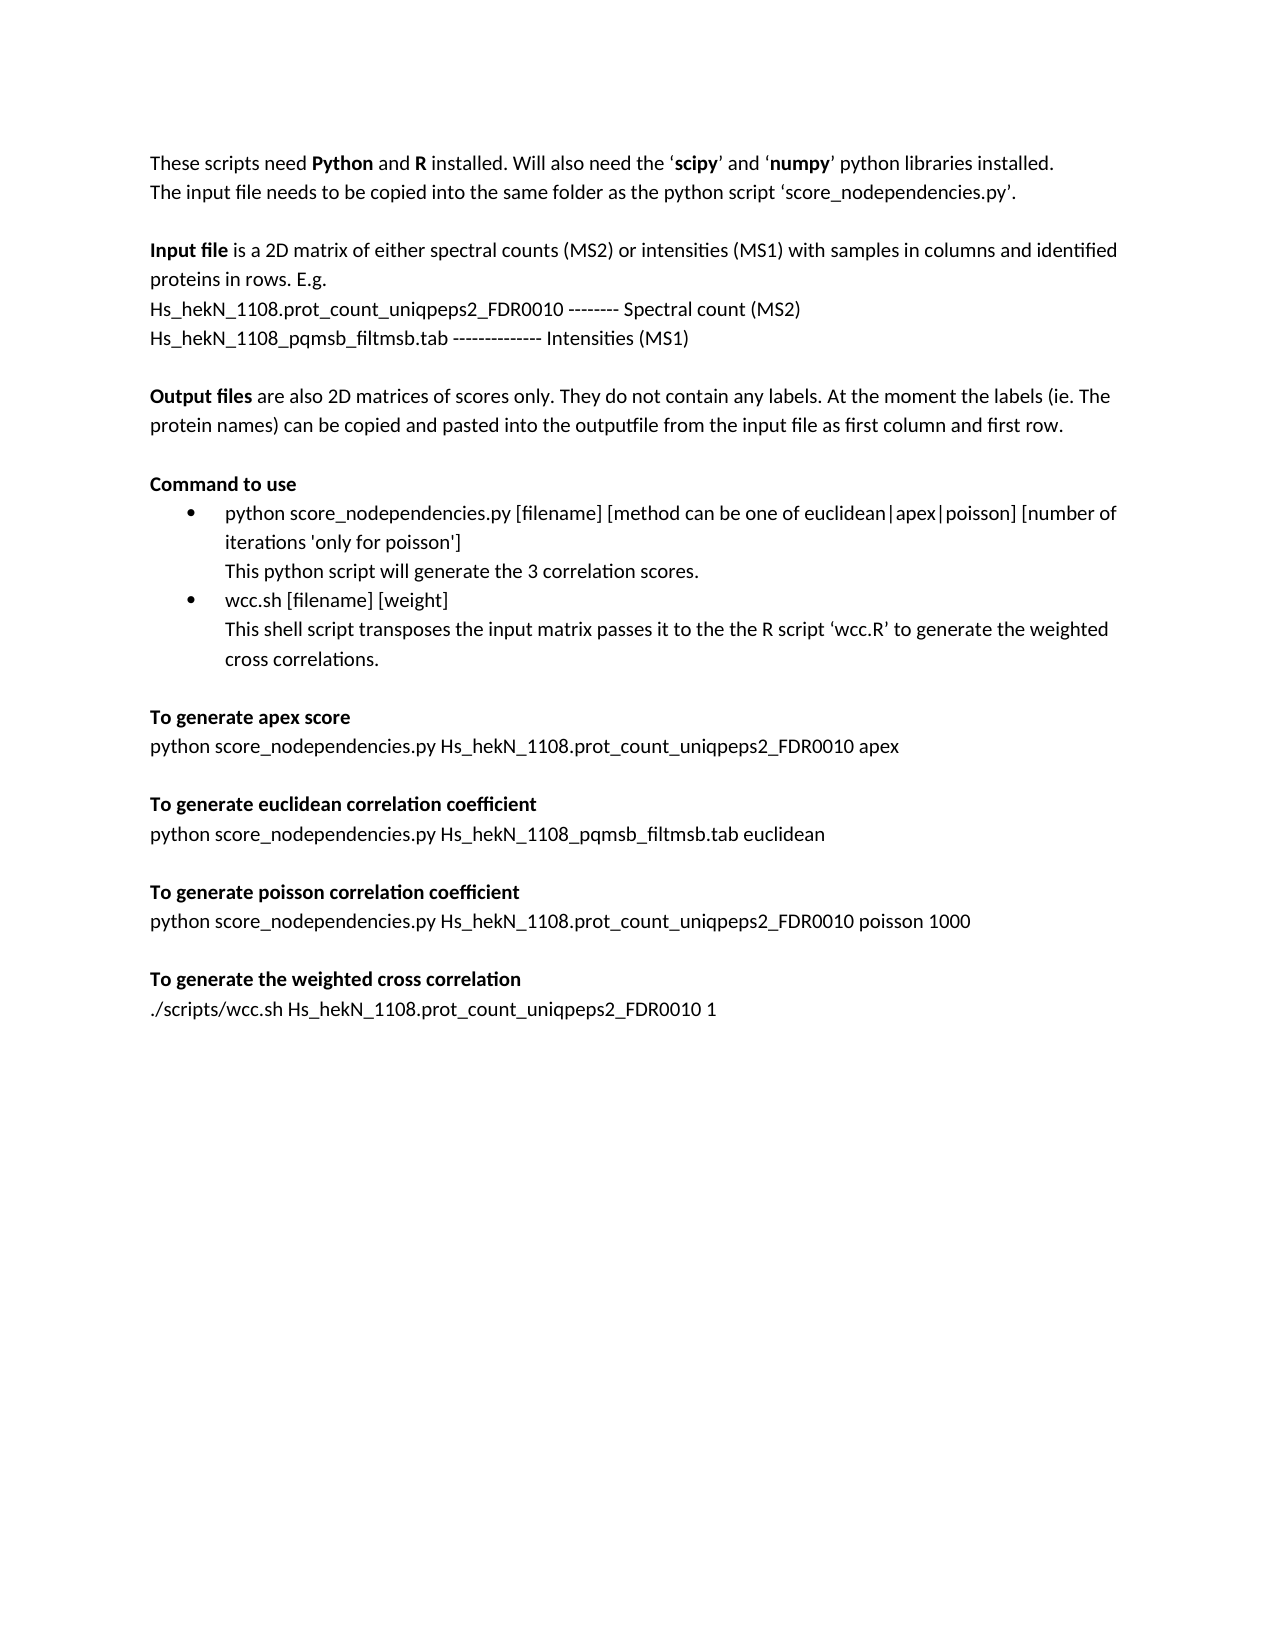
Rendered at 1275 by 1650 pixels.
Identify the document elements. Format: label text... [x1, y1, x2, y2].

text python score_nodependencies.py Hs_hekN_1108.prot_count_uniqpeps2_FDR0010 poisson 1000 [150, 908, 1125, 934]
text Input file is a 2D matrix of either spectral counts (MS2) or intensities (MS1) with samples in columns and identified proteins in rows. E.g. [150, 237, 1125, 292]
text ./scripts/wcc.sh Hs_hekN_1108.prot_count_uniqpeps2_FDR0010 1 [150, 996, 1125, 1021]
text The input file needs to be copied into the same folder as the python script ‘score_nodependencies.py’. [150, 179, 1125, 204]
text To generate the weighted cross correlation [150, 967, 1125, 992]
text Command to use [150, 471, 1125, 496]
text Output files are also 2D matrices of scores only. They do not contain any labels. At the moment the labels (ie. The protein names) can be copied and pasted into the outputfile from the input file as first column and first row. [150, 383, 1125, 438]
list wcc.sh [filename] [weight] [187, 587, 1125, 613]
text This python script will generate the 3 correlation scores. [225, 558, 1125, 584]
text These scripts need Python and R installed. Will also need the ‘scipy’ and ‘numpy’ python libraries installed. [150, 150, 1125, 175]
text This shell script transposes the input matrix passes it to the the R script ‘wcc.R’ to generate the weighted cross correlations. [225, 617, 1125, 671]
text To generate apex score [150, 704, 1125, 729]
text Hs_hekN_1108.prot_count_uniqpeps2_FDR0010 -------- Spectral count (MS2) [150, 296, 1125, 321]
text Hs_hekN_1108_pqmsb_filtmsb.tab -------------- Intensities (MS1) [150, 325, 1125, 350]
text python score_nodependencies.py Hs_hekN_1108.prot_count_uniqpeps2_FDR0010 apex [150, 733, 1125, 759]
text python score_nodependencies.py Hs_hekN_1108_pqmsb_filtmsb.tab euclidean [150, 821, 1125, 846]
list python score_nodependencies.py [filename] [method can be one of euclidean|apex|poisson] [number of iterations 'only for poisson'] [187, 500, 1125, 554]
text To generate poisson correlation coefficient [150, 879, 1125, 904]
text To generate euclidean correlation coefficient [150, 792, 1125, 817]
